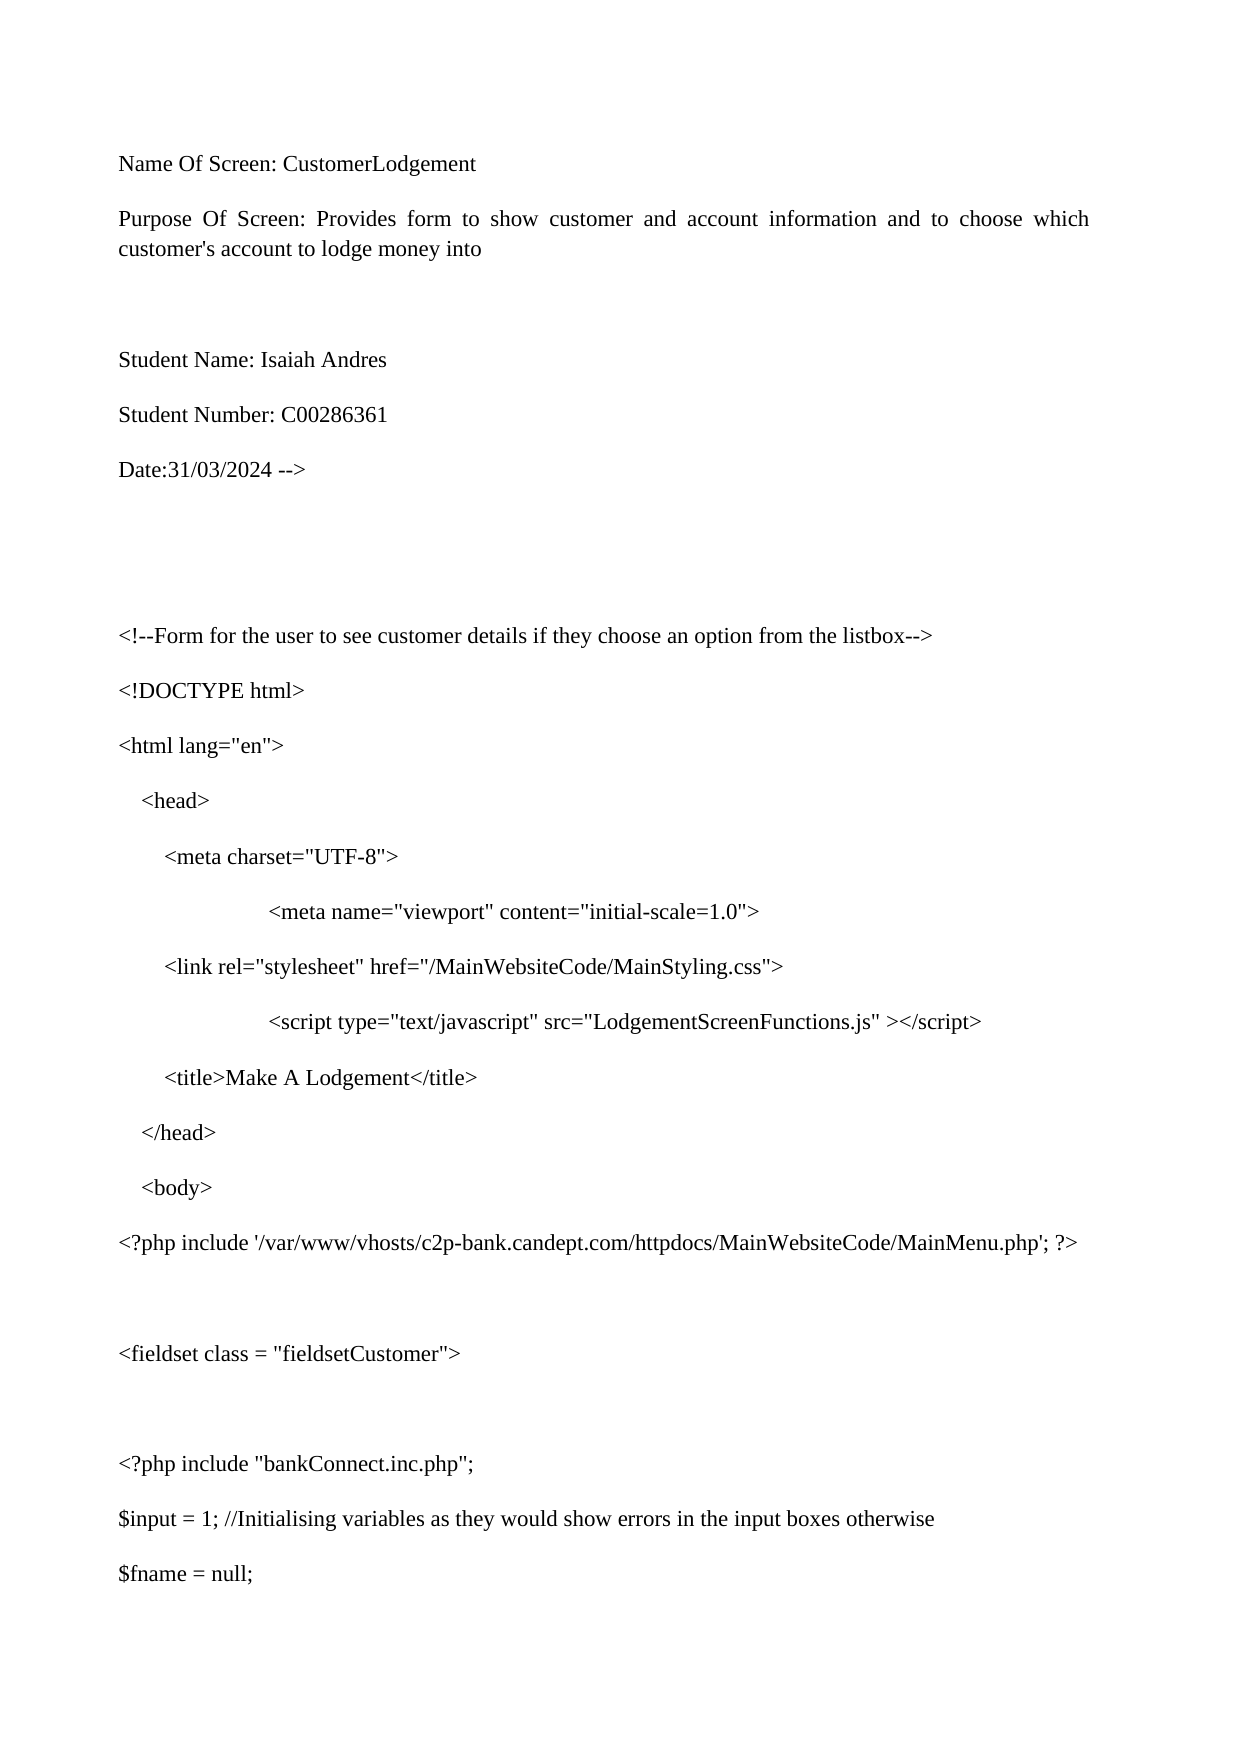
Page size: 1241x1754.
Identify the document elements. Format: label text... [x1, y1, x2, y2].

text <?php include "bankConnect.inc.php"; [118, 1450, 1090, 1476]
text $fname = null; [118, 1560, 1090, 1587]
text <fieldset class = "fieldsetCustomer"> [118, 1339, 1090, 1366]
text Name Of Screen: CustomerLodgement [118, 150, 1090, 176]
text <script type="text/javascript" src="LodgementScreenFunctions.js" ></script> [118, 1008, 1090, 1035]
text <!--Form for the user to see customer details if they choose an option from the listbox--> [118, 622, 1090, 648]
text <?php include '/var/www/vhosts/c2p-bank.candept.com/httpdocs/MainWebsiteCode/MainMenu.php'; ?> [118, 1229, 1090, 1256]
text $input = 1; //Initialising variables as they would show errors in the input boxes otherwise [118, 1505, 1090, 1532]
text <!DOCTYPE html> [118, 677, 1090, 703]
text Student Name: Isaiah Andres [118, 346, 1090, 372]
text <meta name="viewport" content="initial-scale=1.0"> [118, 898, 1090, 924]
text <body> [118, 1174, 1090, 1200]
text Date:31/03/2024 --> [118, 456, 1090, 483]
text <link rel="stylesheet" href="/MainWebsiteCode/MainStyling.css"> [118, 953, 1090, 979]
text </head> [118, 1119, 1090, 1145]
text <meta charset="UTF-8"> [118, 843, 1090, 869]
text Student Number: C00286361 [118, 401, 1090, 427]
text Purpose Of Screen: Provides form to show customer and account information and to choose which customer's account to lodge money into [118, 205, 1090, 262]
text <title>Make A Lodgement</title> [118, 1063, 1090, 1090]
text <html lang="en"> [118, 732, 1090, 759]
text <head> [118, 787, 1090, 814]
